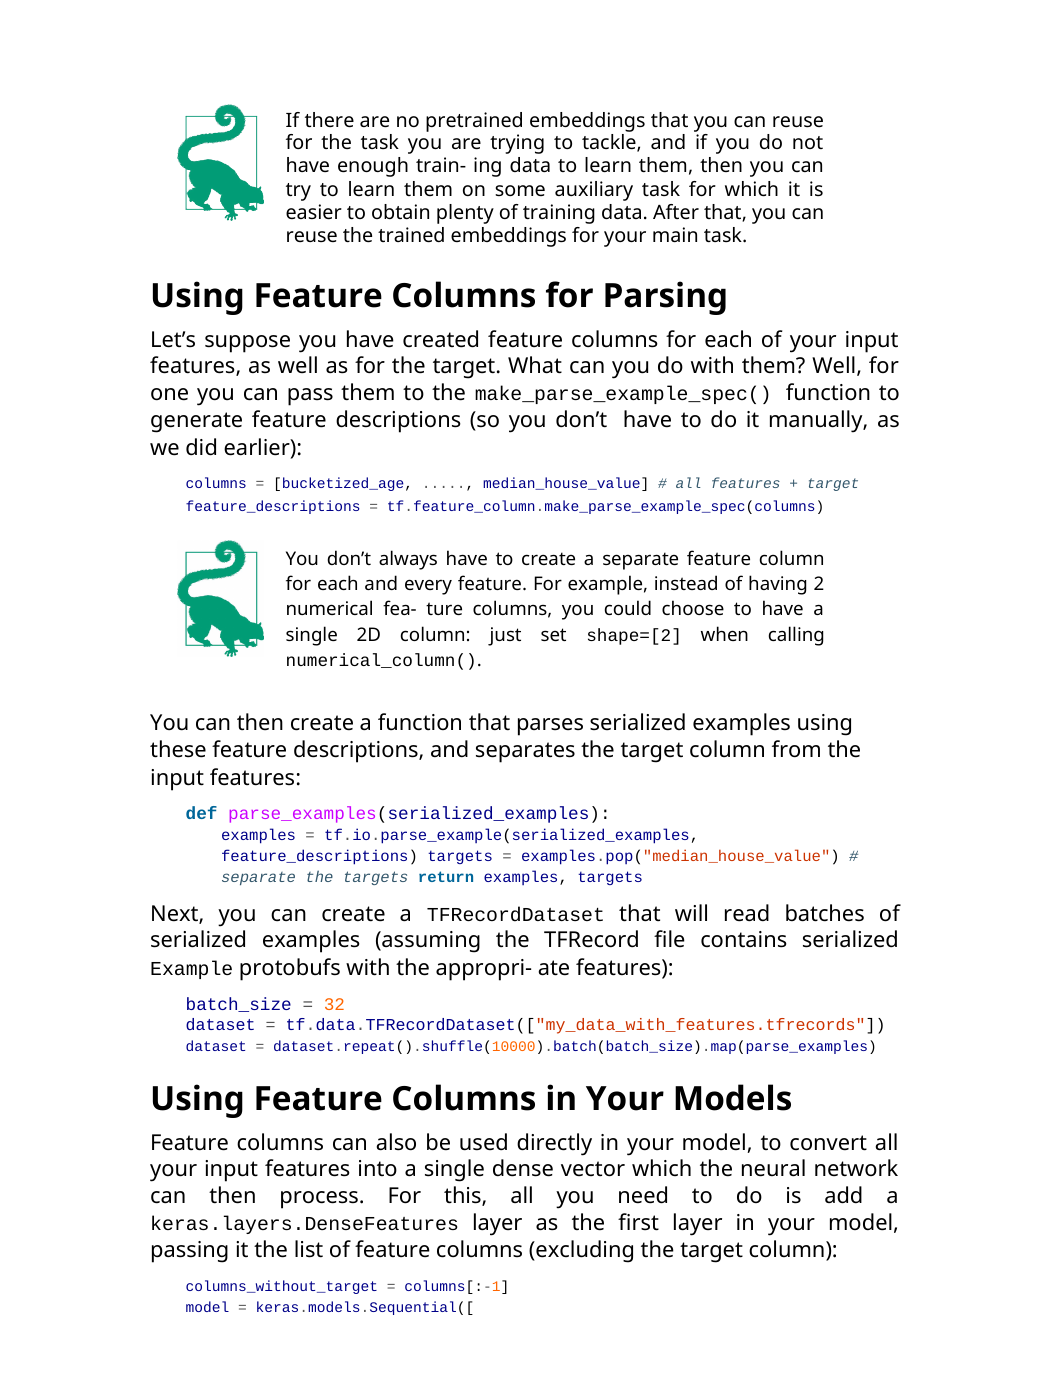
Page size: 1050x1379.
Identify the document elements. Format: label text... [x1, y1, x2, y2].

text Using Feature Columns for Parsing [150, 272, 900, 317]
text You can then create a function that parses serialized examples using these feature descriptions, and separates the target column from the input features: [150, 708, 900, 791]
text dataset = dataset.repeat().shuffle(10000).batch(batch_size).map(parse_examples) [185, 1039, 900, 1056]
text Using Feature Columns in Your Models [150, 1074, 900, 1120]
text dataset = tf.data.TFRecordDataset(["my_data_with_features.tfrecords"]) [185, 1017, 900, 1035]
text Next, you can create a TFRecordDataset that will read batches of serialized examples (assuming the TFRecord file contains serialized Example protobufs with the appropri‐ ate features): [150, 899, 900, 982]
text columns_without_target = columns[:-1] model = keras.models.Sequential([ [185, 1279, 512, 1317]
text Feature columns can also be used directly in your model, to convert all your input features into a single dense vector which the neural network can then process. For this, all you need to do is add a keras.layers.DenseFeatures layer as the first layer in your model, passing it the list of feature columns (excluding the target column): [150, 1128, 900, 1264]
text You don’t always have to create a separate feature column for each and every feature. For example, instead of having 2 numerical fea‐ ture columns, you could choose to have a single 2D column: just set shape=[2] when calling numerical_column(). [285, 545, 825, 672]
text batch_size = 32 [185, 994, 900, 1014]
picture [177, 540, 264, 657]
text examples = tf.io.parse_example(serialized_examples, feature_descriptions) targets = examples.pop("median_house_value") # separate the targets return examples, targets [221, 827, 867, 887]
picture [177, 104, 264, 221]
text columns = [bucketized_age, ....., median_house_value] # all features + target feature_descriptions = tf.feature_column.make_parse_example_spec(columns) [185, 477, 867, 516]
text If there are no pretrained embeddings that you can reuse for the task you are trying to tackle, and if you do not have enough train‐ ing data to learn them, then you can try to learn them on some auxiliary task for which it is easier to obtain plenty of training data. After that, you can reuse the trained embeddings for your main task. [285, 109, 825, 248]
text def parse_examples(serialized_examples): [185, 804, 900, 824]
text Let’s suppose you have created feature columns for each of your input features, as well as for the target. What can you do with them? Well, for one you can pass them to the make_parse_example_spec() function to generate feature descriptions (so you don’t have to do it manually, as we did earlier): [150, 326, 900, 461]
